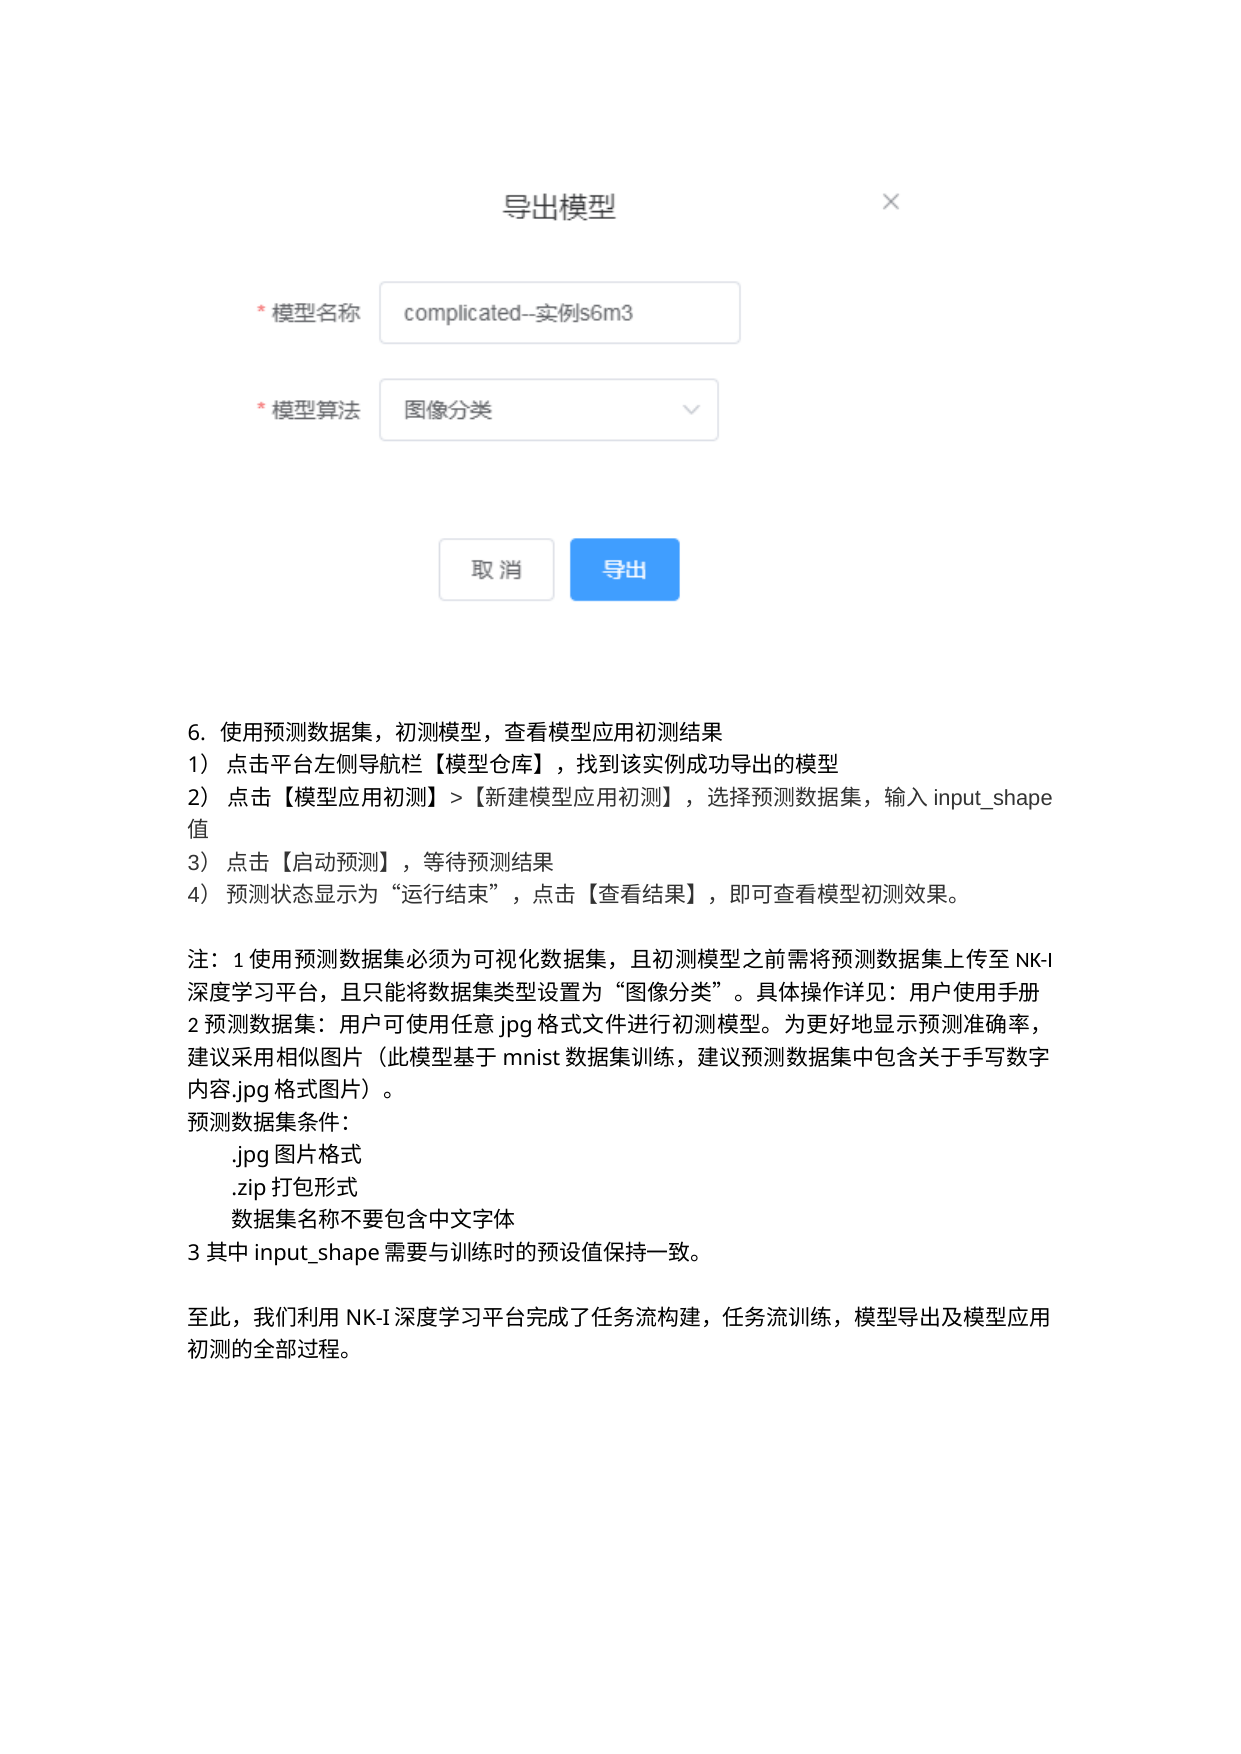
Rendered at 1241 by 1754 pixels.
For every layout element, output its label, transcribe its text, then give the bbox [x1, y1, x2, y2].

picture [187, 162, 932, 631]
text .zip打包形式 [187, 1169, 1053, 1202]
text 预测数据集条件： [187, 1104, 1053, 1137]
list 使用预测数据集，初测模型，查看模型应用初测结果 [187, 714, 1053, 747]
list 注：1 使用预测数据集必须为可视化数据集，且初测模型之前需将预测数据集上传至NK-I深度学习平台，且只能将数据集类型设置为“图像分类”。具体操作详见：用户使用手册 [187, 942, 1053, 1007]
text 数据集名称不要包含中文字体 [187, 1202, 1053, 1234]
list 至此，我们利用NK-I深度学习平台完成了任务流构建，任务流训练，模型导出及模型应用初测的全部过程。 [187, 1299, 1053, 1364]
text 2 预测数据集：用户可使用任意jpg格式文件进行初测模型。为更好地显示预测准确率，建议采用相似图片（此模型基于mnist数据集训练，建议预测数据集中包含关于手写数字内容.jpg格式图片）。 [187, 1007, 1053, 1104]
list 4） 预测状态显示为“运行结束”，点击【查看结果】，即可查看模型初测效果。 [187, 877, 1053, 909]
list 2） 点击【模型应用初测】>【新建模型应用初测】，选择预测数据集，输入input_shape值 [187, 779, 1053, 844]
list 1） 点击平台左侧导航栏【模型仓库】，找到该实例成功导出的模型 [187, 747, 1053, 779]
text 3 其中input_shape需要与训练时的预设值保持一致。 [187, 1234, 1053, 1267]
list 3） 点击【启动预测】，等待预测结果 [187, 844, 1053, 877]
text .jpg图片格式 [187, 1137, 1053, 1169]
